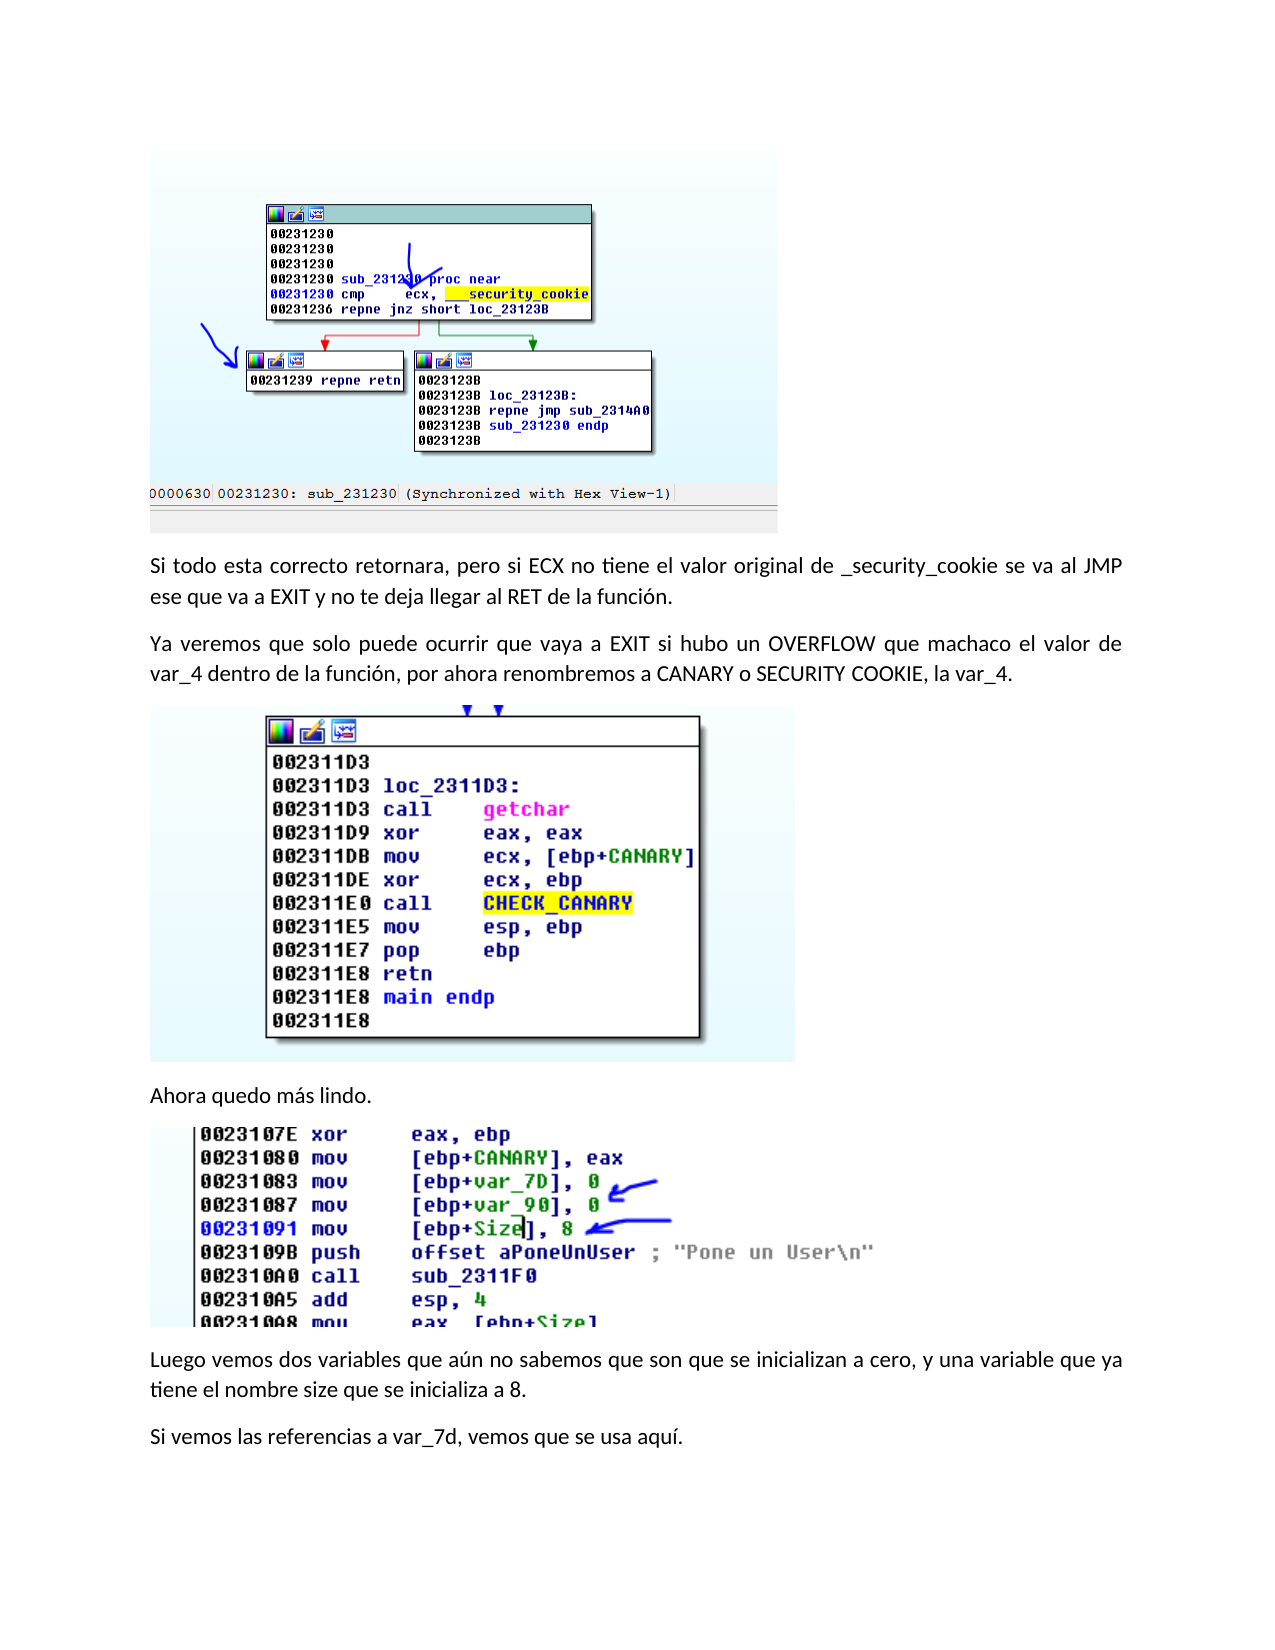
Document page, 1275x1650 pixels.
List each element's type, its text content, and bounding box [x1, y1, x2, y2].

text Si vemos las referencias a var_7d, vemos que se usa aquí. [150, 1422, 1125, 1450]
text Si todo esta correcto retornara, pero si ECX no tiene el valor original de _security_cookie se va al JMP ese que va a EXIT y no te deja llegar al RET de la función. [150, 552, 1125, 610]
text Ahora quedo más lindo. [150, 1081, 1125, 1109]
text Ya veremos que solo puede ocurrir que vaya a EXIT si hubo un OVERFLOW que machaco el valor de var_4 dentro de la función, por ahora renombremos a CANARY o SECURITY COOKIE, la var_4. [150, 629, 1125, 687]
picture [150, 1127, 921, 1327]
text Luego vemos dos variables que aún no sabemos que son que se inicializan a cero, y una variable que ya tiene el nombre size que se inicializa a 8. [150, 1345, 1125, 1403]
picture [150, 150, 778, 533]
picture [150, 705, 796, 1062]
